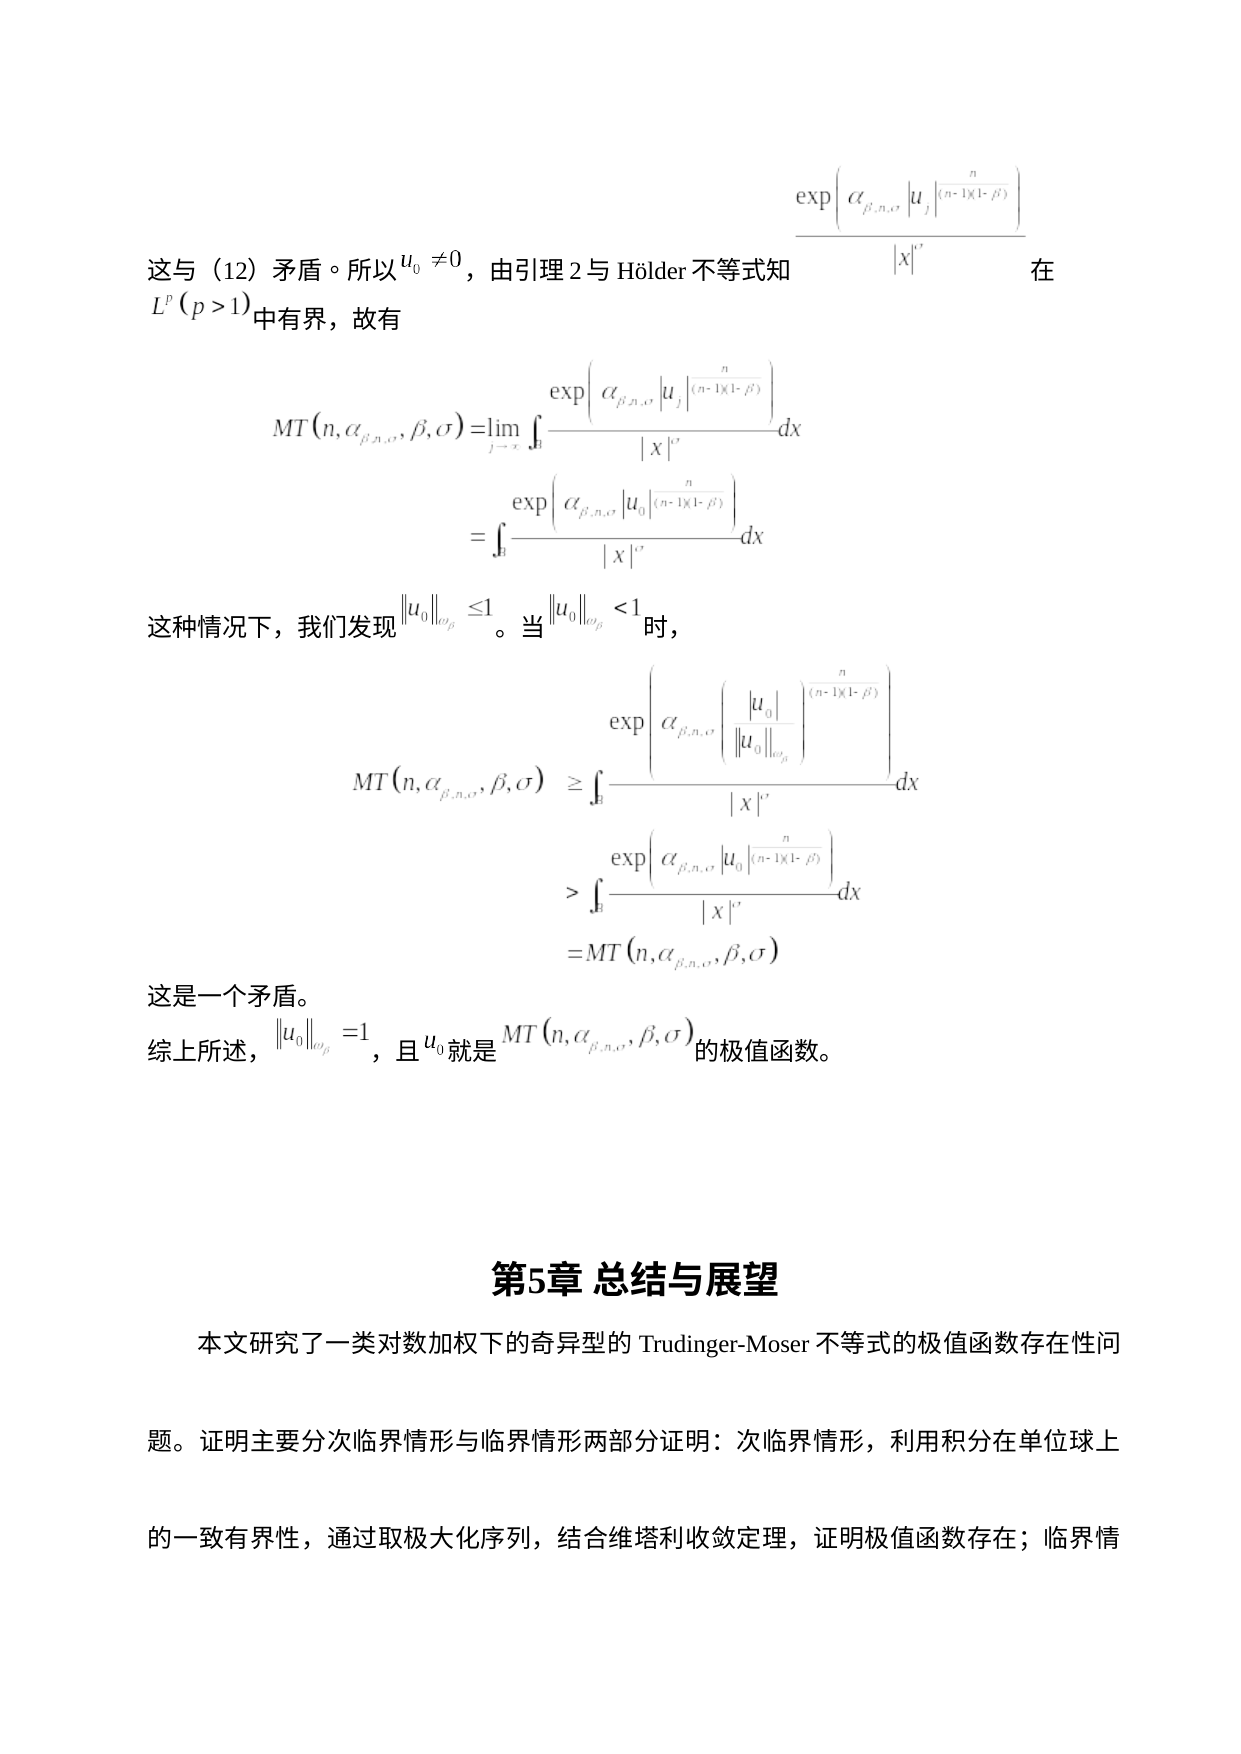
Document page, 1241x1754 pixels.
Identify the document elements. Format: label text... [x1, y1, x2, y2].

text 这种情况下，我们发现。当时， [148, 588, 1122, 643]
subtitle 总结与展望 [148, 1244, 1122, 1309]
text 综上所述，，且就是的极值函数。 [148, 1013, 1122, 1067]
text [148, 1309, 1122, 1569]
text 这与（12）矛盾。所以，由引理2与Hölder不等式知在中有界，故有 [148, 161, 1122, 336]
text 这是一个矛盾。 [148, 976, 1122, 1013]
